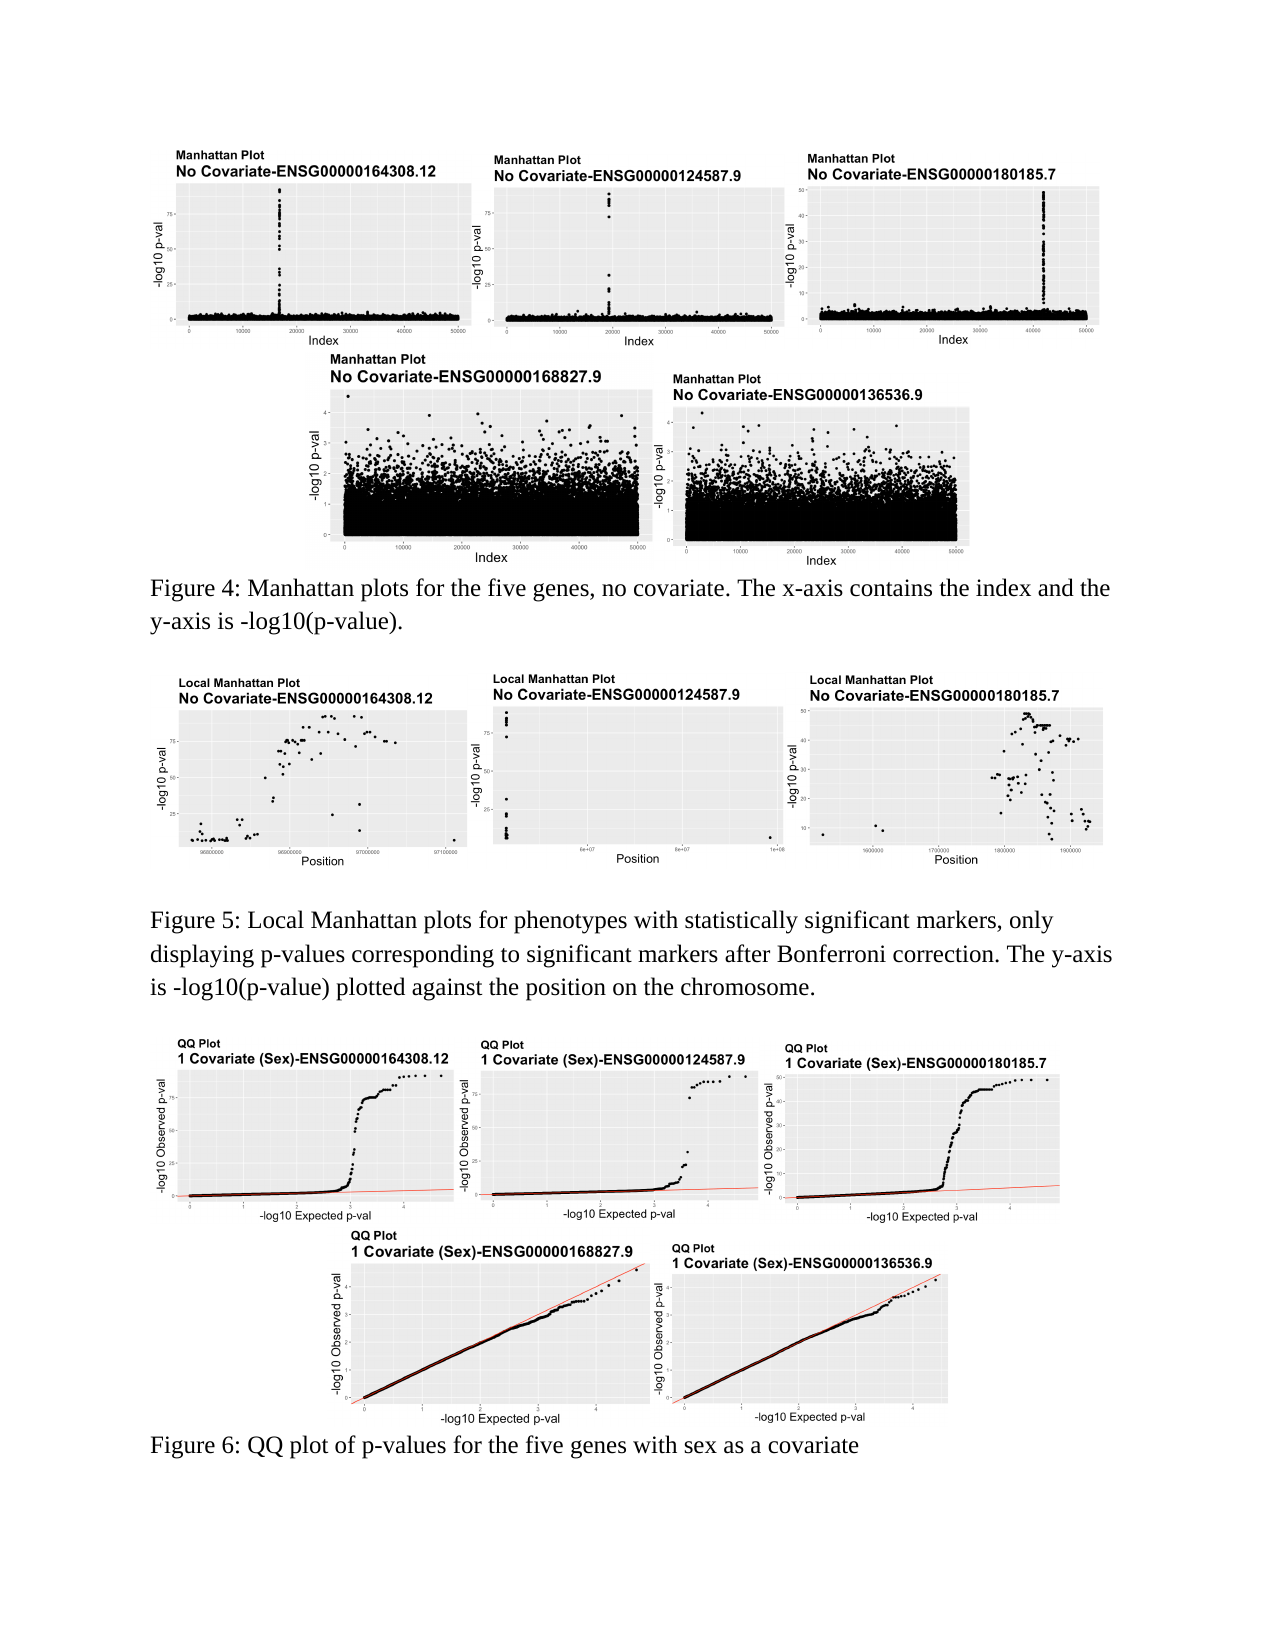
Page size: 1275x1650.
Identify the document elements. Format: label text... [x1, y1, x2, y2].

picture [150, 1037, 1061, 1224]
text Figure 5: Local Manhattan plots for phenotypes with statistically significant markers, only displaying p-values corresponding to significant markers after Bonferroni correction. The y-axis is -log10(p-value) plotted against the position on the chromosome. [150, 906, 1125, 1000]
text Figure 6: QQ plot of p-values for the five genes with sex as a covariate [150, 1431, 1125, 1459]
picture [326, 1227, 949, 1427]
picture [150, 150, 1100, 349]
text Figure 4: Manhattan plots for the five genes, no covariate. The x-axis contains the index and the y-axis is -log10(p-value). [150, 573, 1125, 635]
picture [305, 352, 970, 570]
picture [150, 672, 1104, 869]
